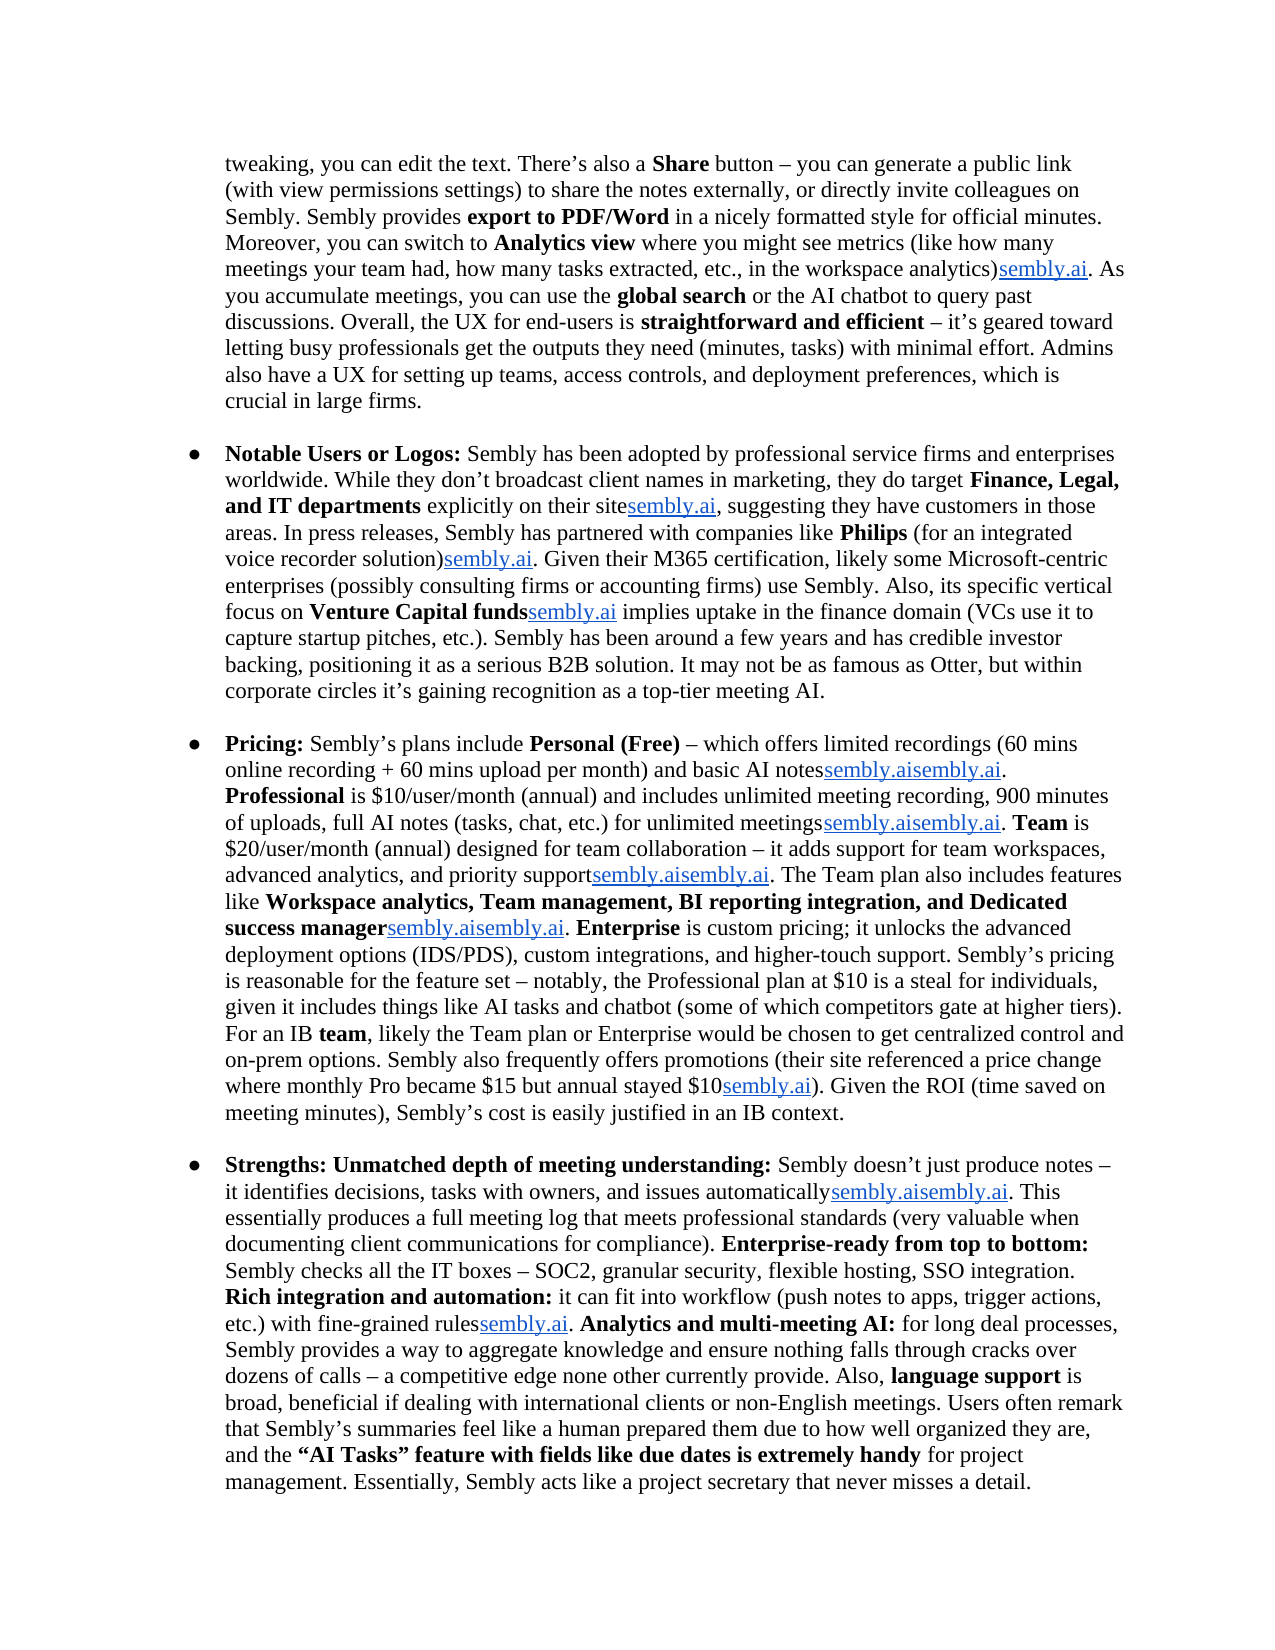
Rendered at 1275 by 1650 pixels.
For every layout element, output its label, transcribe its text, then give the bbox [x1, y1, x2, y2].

list Notable Users or Logos: Sembly has been adopted by professional service firms and enterprises worldwide. While they don’t broadcast client names in marketing, they do target Finance, Legal, and IT departments explicitly on their sitesembly.ai, suggesting they have customers in those areas. In press releases, Sembly has partnered with companies like Philips (for an integrated voice recorder solution)sembly.ai. Given their M365 certification, likely some Microsoft-centric enterprises (possibly consulting firms or accounting firms) use Sembly. Also, its specific vertical focus on Venture Capital fundssembly.ai implies uptake in the finance domain (VCs use it to capture startup pitches, etc.). Sembly has been around a few years and has credible investor backing, positioning it as a serious B2B solution. It may not be as famous as Otter, but within corporate circles it’s gaining recognition as a top-tier meeting AI. [187, 440, 1125, 730]
list Pricing: Sembly’s plans include Personal (Free) – which offers limited recordings (60 mins online recording + 60 mins upload per month) and basic AI notessembly.aisembly.ai. Professional is $10/user/month (annual) and includes unlimited meeting recording, 900 minutes of uploads, full AI notes (tasks, chat, etc.) for unlimited meetingssembly.aisembly.ai. Team is $20/user/month (annual) designed for team collaboration – it adds support for team workspaces, advanced analytics, and priority supportsembly.aisembly.ai. The Team plan also includes features like Workspace analytics, Team management, BI reporting integration, and Dedicated success managersembly.aisembly.ai. Enterprise is custom pricing; it unlocks the advanced deployment options (IDS/PDS), custom integrations, and higher-touch support. Sembly’s pricing is reasonable for the feature set – notably, the Professional plan at $10 is a steal for individuals, given it includes things like AI tasks and chatbot (some of which competitors gate at higher tiers). For an IB team, likely the Team plan or Enterprise would be chosen to get centralized control and on-prem options. Sembly also frequently offers promotions (their site referenced a price change where monthly Pro became $15 but annual stayed $10sembly.ai). Given the ROI (time saved on meeting minutes), Sembly’s cost is easily justified in an IB context. [187, 730, 1125, 1151]
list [187, 150, 1125, 440]
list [187, 1151, 1125, 1494]
